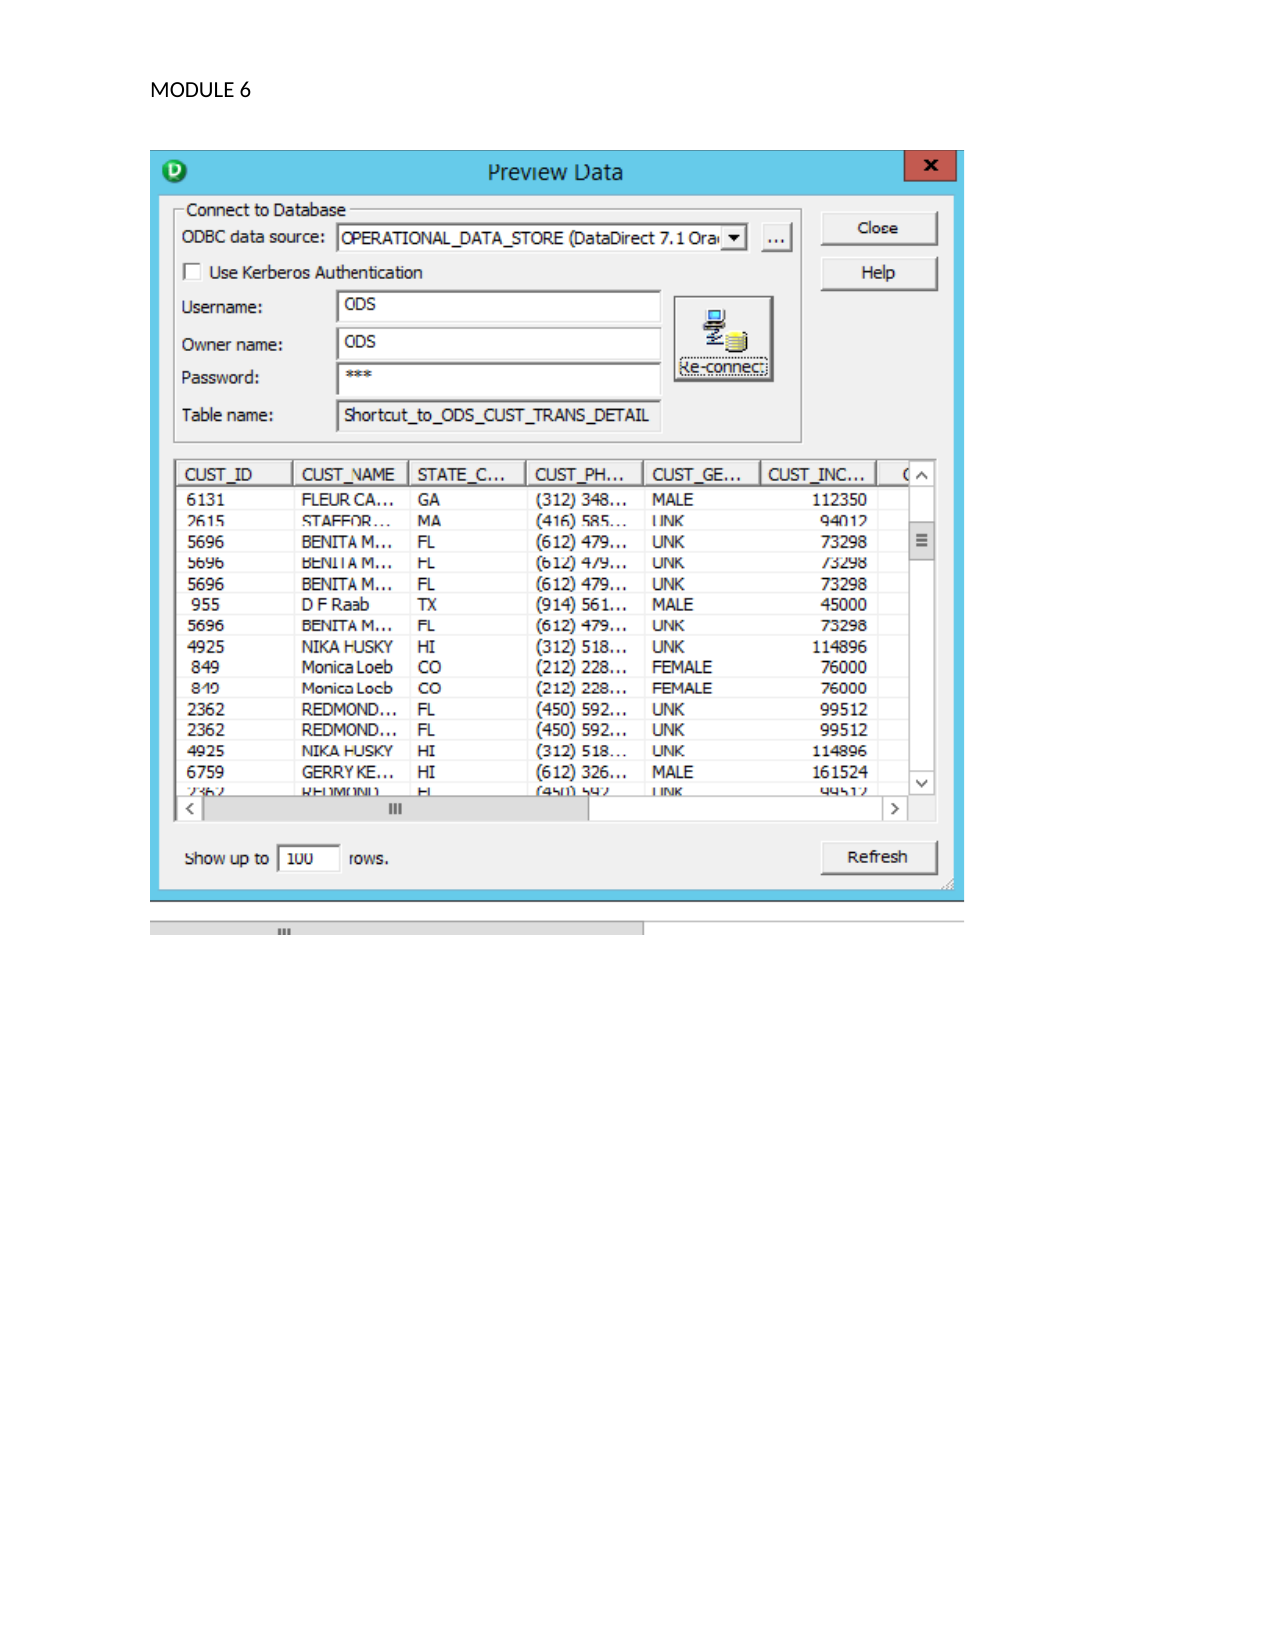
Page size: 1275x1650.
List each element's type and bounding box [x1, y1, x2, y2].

picture [150, 150, 965, 935]
